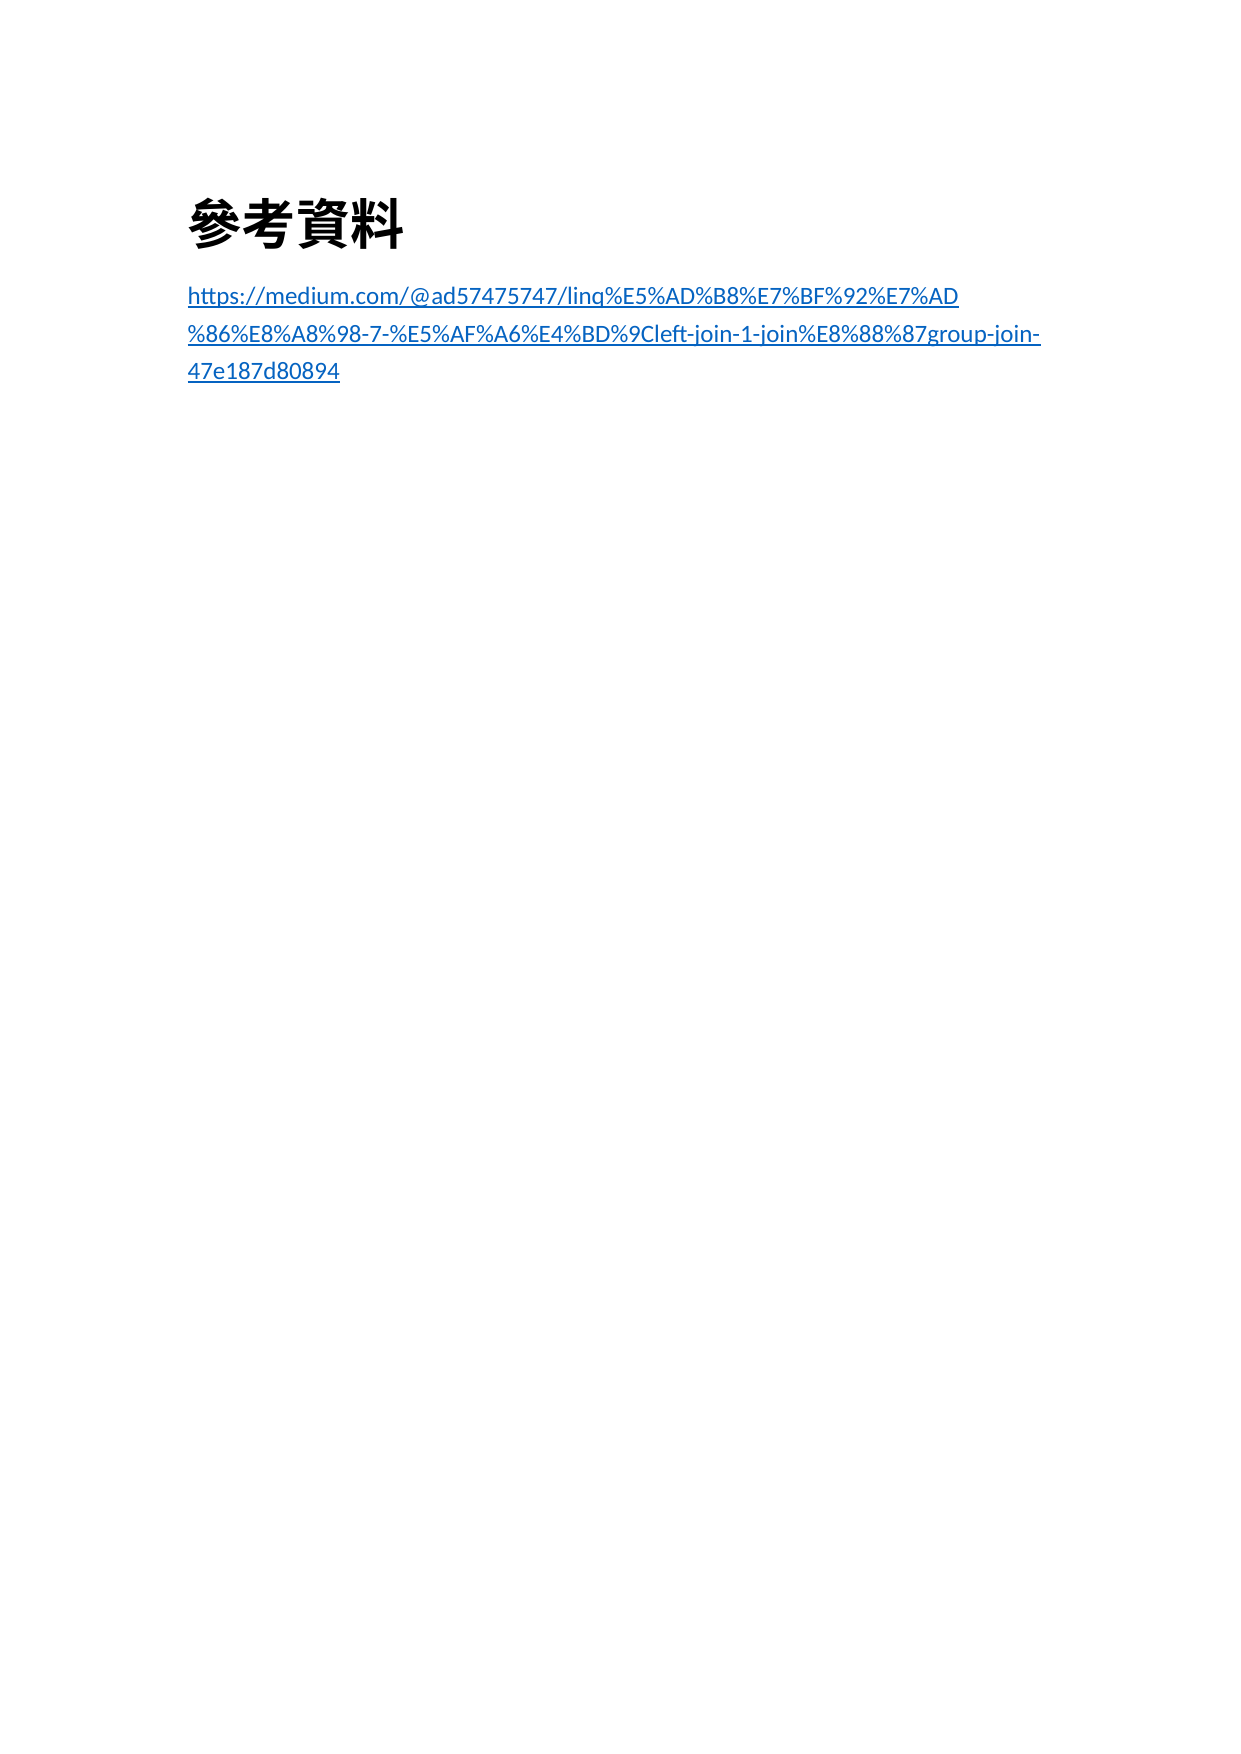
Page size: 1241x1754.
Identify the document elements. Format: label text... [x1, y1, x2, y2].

subtitle 參考資料 [187, 164, 1053, 277]
text https://medium.com/@ad57475747/linq%E5%AD%B8%E7%BF%92%E7%AD%86%E8%A8%98-7-%E5%AF%A6%E4%BD%9Cleft-join-1-join%E8%88%87group-join-47e187d80894 [187, 277, 1053, 389]
